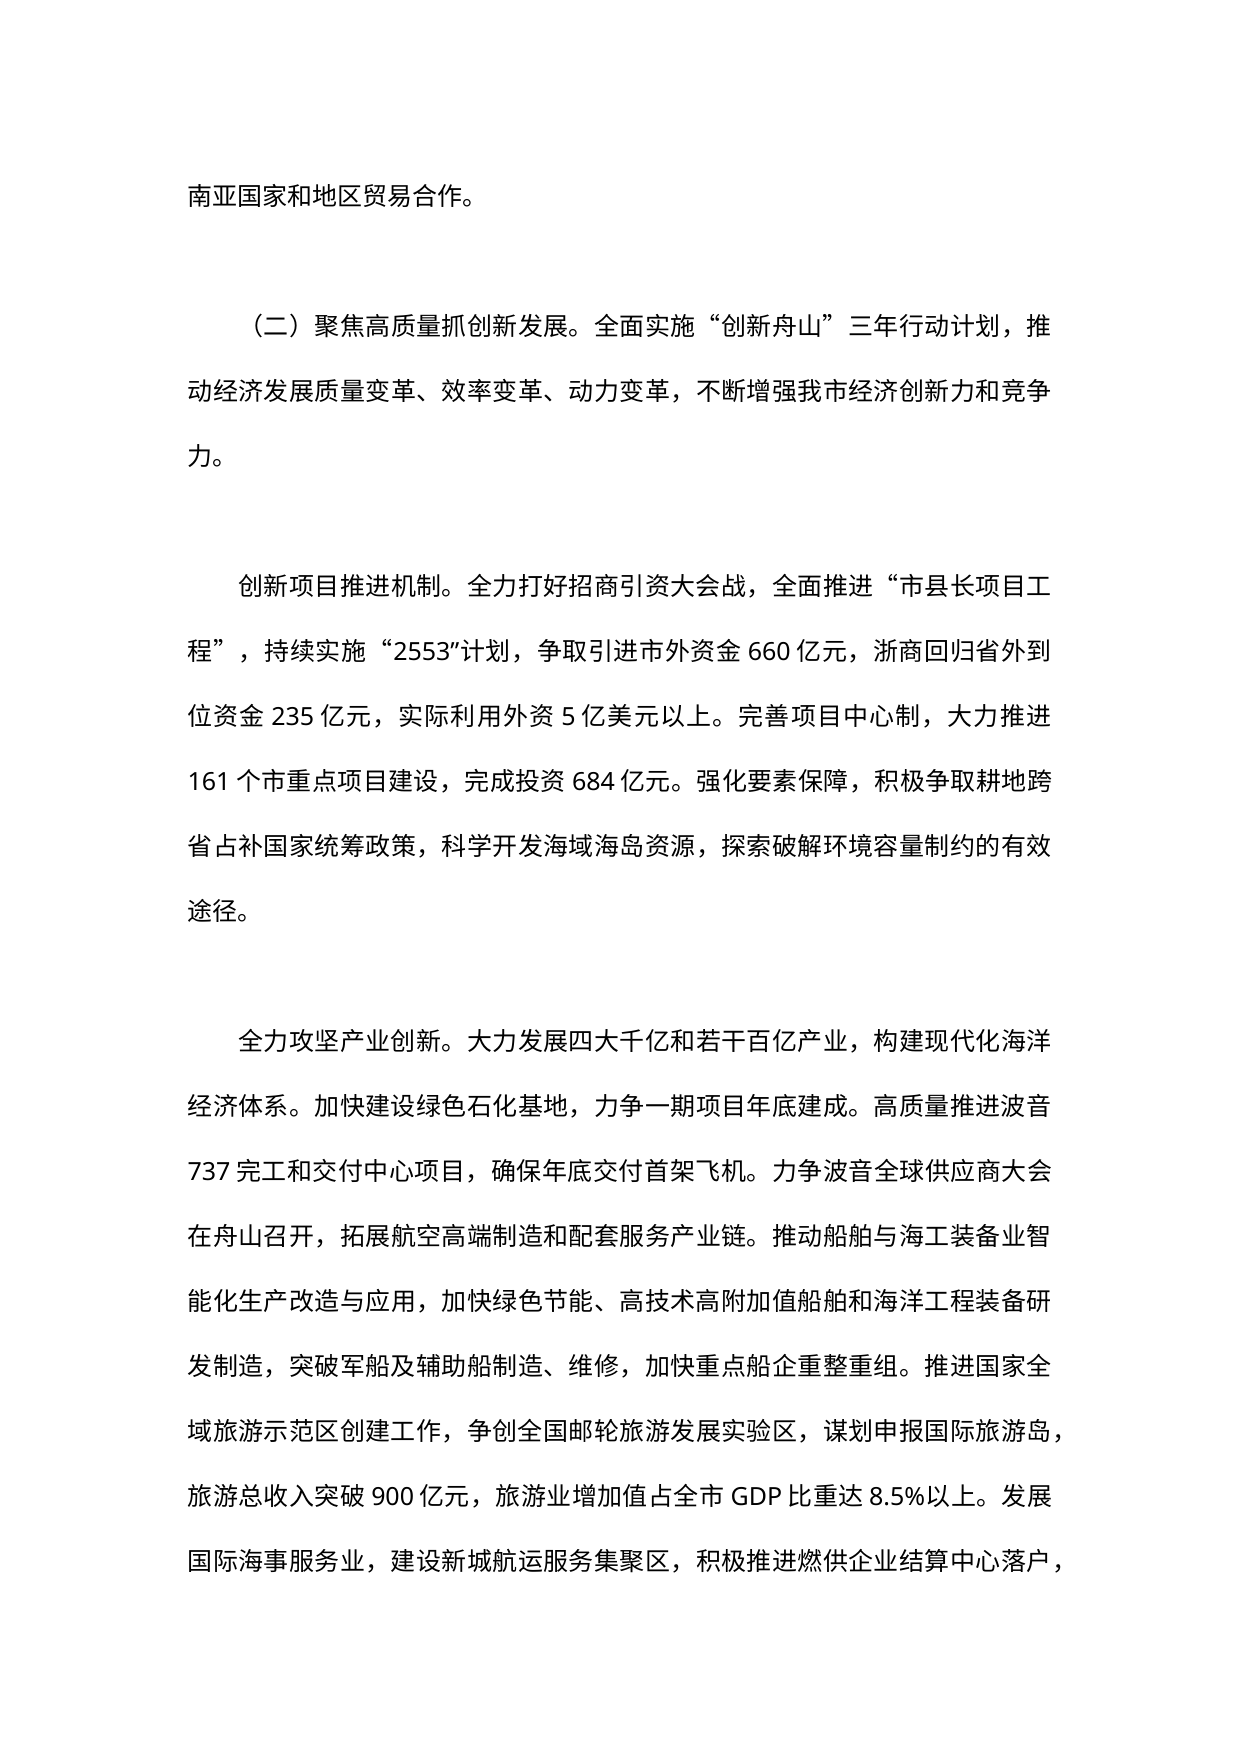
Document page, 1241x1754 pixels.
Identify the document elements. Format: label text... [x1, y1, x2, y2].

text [187, 162, 1053, 227]
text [187, 1007, 1053, 1592]
text 创新项目推进机制。全力打好招商引资大会战，全面推进“市县长项目工程”，持续实施“2553”计划，争取引进市外资金660亿元，浙商回归省外到位资金235亿元，实际利用外资5亿美元以上。完善项目中心制，大力推进161个市重点项目建设，完成投资684亿元。强化要素保障，积极争取耕地跨省占补国家统筹政策，科学开发海域海岛资源，探索破解环境容量制约的有效途径。 [187, 552, 1053, 942]
text （二）聚焦高质量抓创新发展。全面实施“创新舟山”三年行动计划，推动经济发展质量变革、效率变革、动力变革，不断增强我市经济创新力和竞争力。 [187, 292, 1053, 487]
